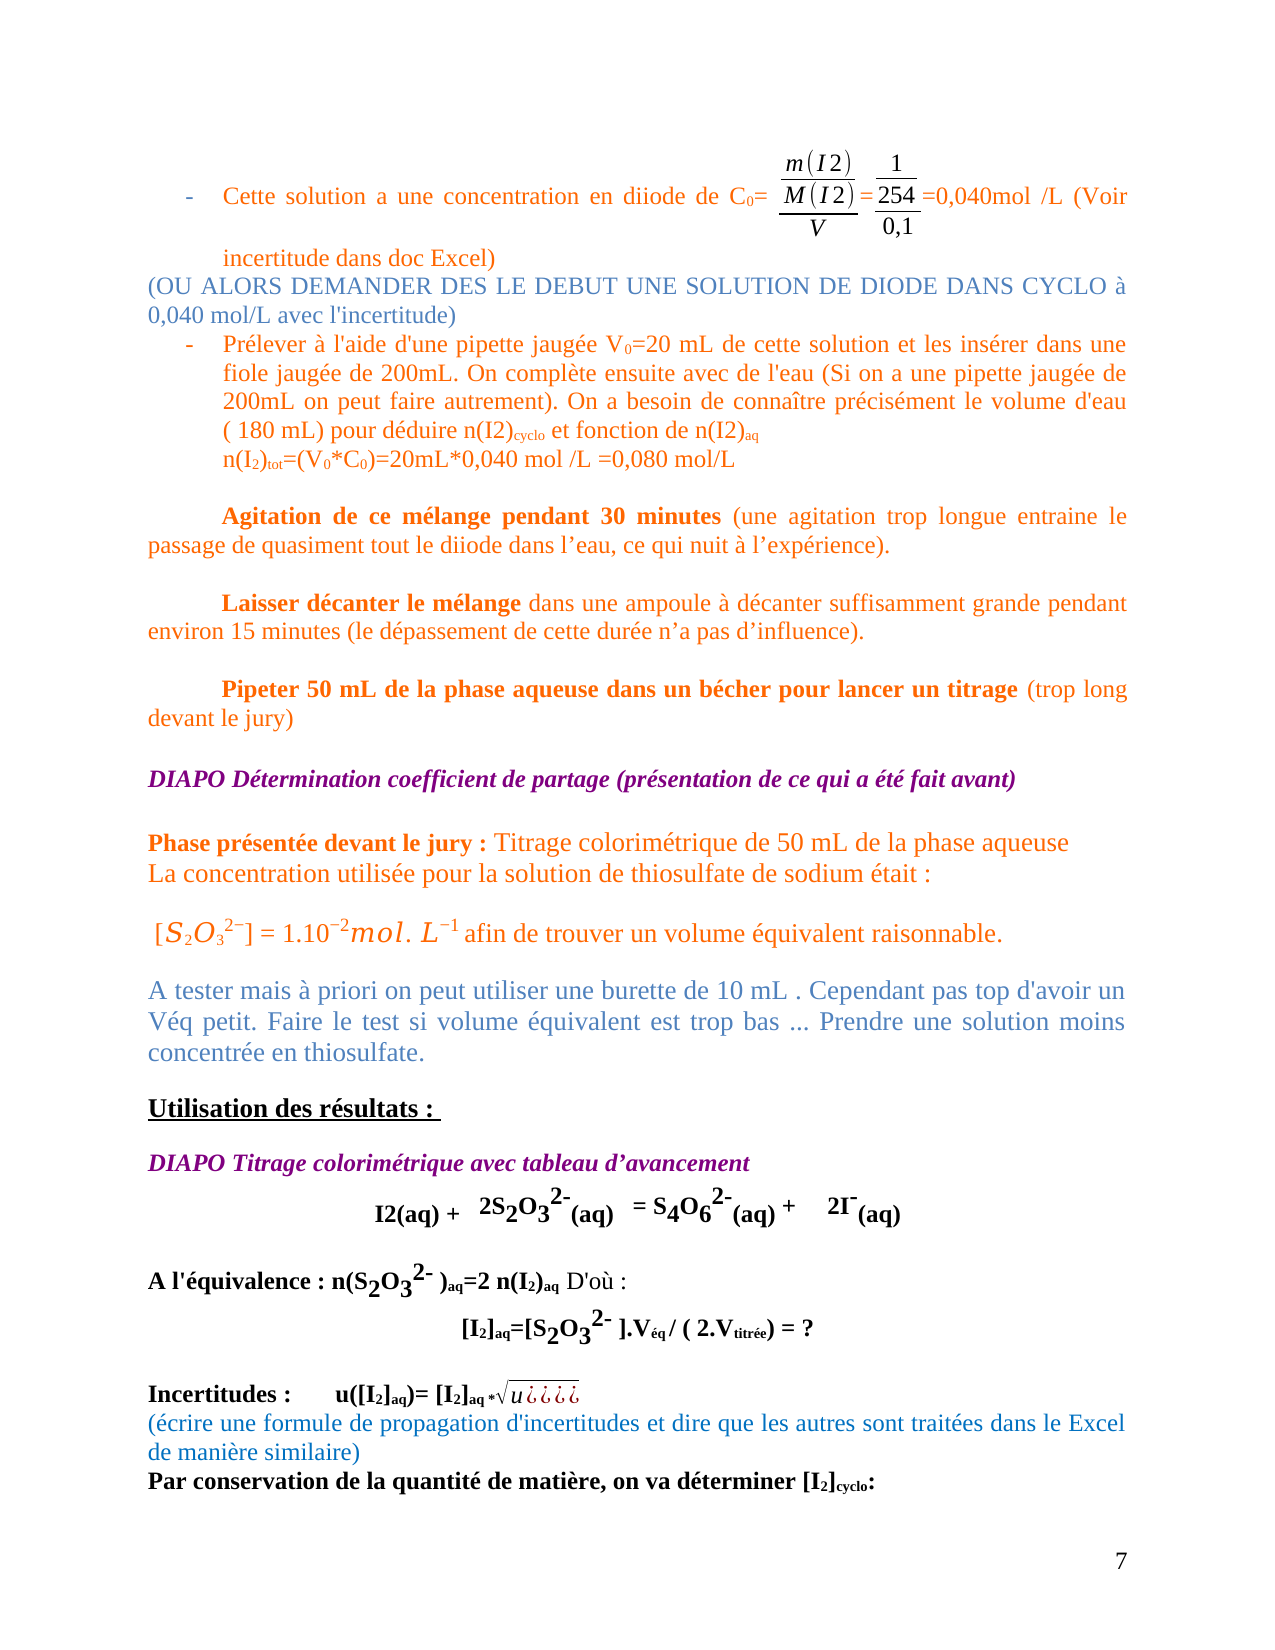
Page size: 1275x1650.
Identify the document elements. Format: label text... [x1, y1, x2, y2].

text Utilisation des résultats : [148, 1092, 1127, 1123]
text [𝑆2𝑂32−] = 1.10−2𝑚𝑜𝑙. 𝐿−1 afin de trouver un volume équivalent raisonnable. [148, 913, 1127, 949]
text Laisser décanter le mélange dans une ampoule à décanter suffisamment grande pendant environ 15 minutes (le dépassement de cette durée n’a pas d’influence). [148, 588, 1127, 645]
text A l'équivalence : n(S2O32- )aq=2 n(I2)aq D'où : [148, 1257, 1127, 1303]
list n(I2)tot=(V0*C0)=20mL*0,040 mol /L =0,080 mol/L [223, 444, 1127, 473]
text (OU ALORS DEMANDER DES LE DEBUT UNE SOLUTION DE DIODE DANS CYCLO à 0,040 mol/L avec l'incertitude) [148, 271, 1127, 329]
text Par conservation de la quantité de matière, on va déterminer [I2]cyclo: [148, 1466, 1127, 1494]
text A tester mais à priori on peut utiliser une burette de 10 mL . Cependant pas top d'avoir un Véq petit. Faire le test si volume équivalent est trop bas ... Prendre une solution moins concentrée en thiosulfate. [148, 974, 1127, 1067]
text Incertitudes : u([I2]aq)= [I2]aq * [148, 1378, 1127, 1408]
text (écrire une formule de propagation d'incertitudes et dire que les autres sont traitées dans le Excel de manière similaire) [148, 1408, 1127, 1466]
text [I2]aq=[S2O32- ].Véq / ( 2.Vtitrée) = ? [148, 1303, 1127, 1350]
text Agitation de ce mélange pendant 30 minutes (une agitation trop longue entraine le passage de quasiment tout le diiode dans l’eau, ce qui nuit à l’expérience). [148, 501, 1127, 559]
text Phase présentée devant le jury : Titrage colorimétrique de 50 mL de la phase aqueuse [148, 826, 1127, 857]
text Pipeter 50 mL de la phase aqueuse dans un bécher pour lancer un titrage (trop long devant le jury) [148, 674, 1127, 731]
list Prélever à l'aide d'une pipette jaugée V0=20 mL de cette solution et les insérer dans une fiole jaugée de 200mL. On complète ensuite avec de l'eau (Si on a une pipette jaugée de 200mL on peut faire autrement). On a besoin de connaître précisément le volume d'eau ( 180 mL) pour déduire n(I2)cyclo et fonction de n(I2)aq [185, 329, 1127, 444]
text DIAPO Détermination coefficient de partage (présentation de ce qui a été fait avant) [148, 764, 1127, 793]
text DIAPO Titrage colorimétrique avec tableau d’avancement [148, 1148, 1127, 1177]
list Cette solution a une concentration en diiode de C0= ==0,040mol /L (Voir incertitude dans doc Excel) [185, 148, 1127, 271]
text La concentration utilisée pour la solution de thiosulfate de sodium était : [148, 857, 1127, 888]
text I2(aq) + 2S2O32-(aq) = S4O62-(aq) + 2I-(aq) [148, 1181, 1127, 1228]
